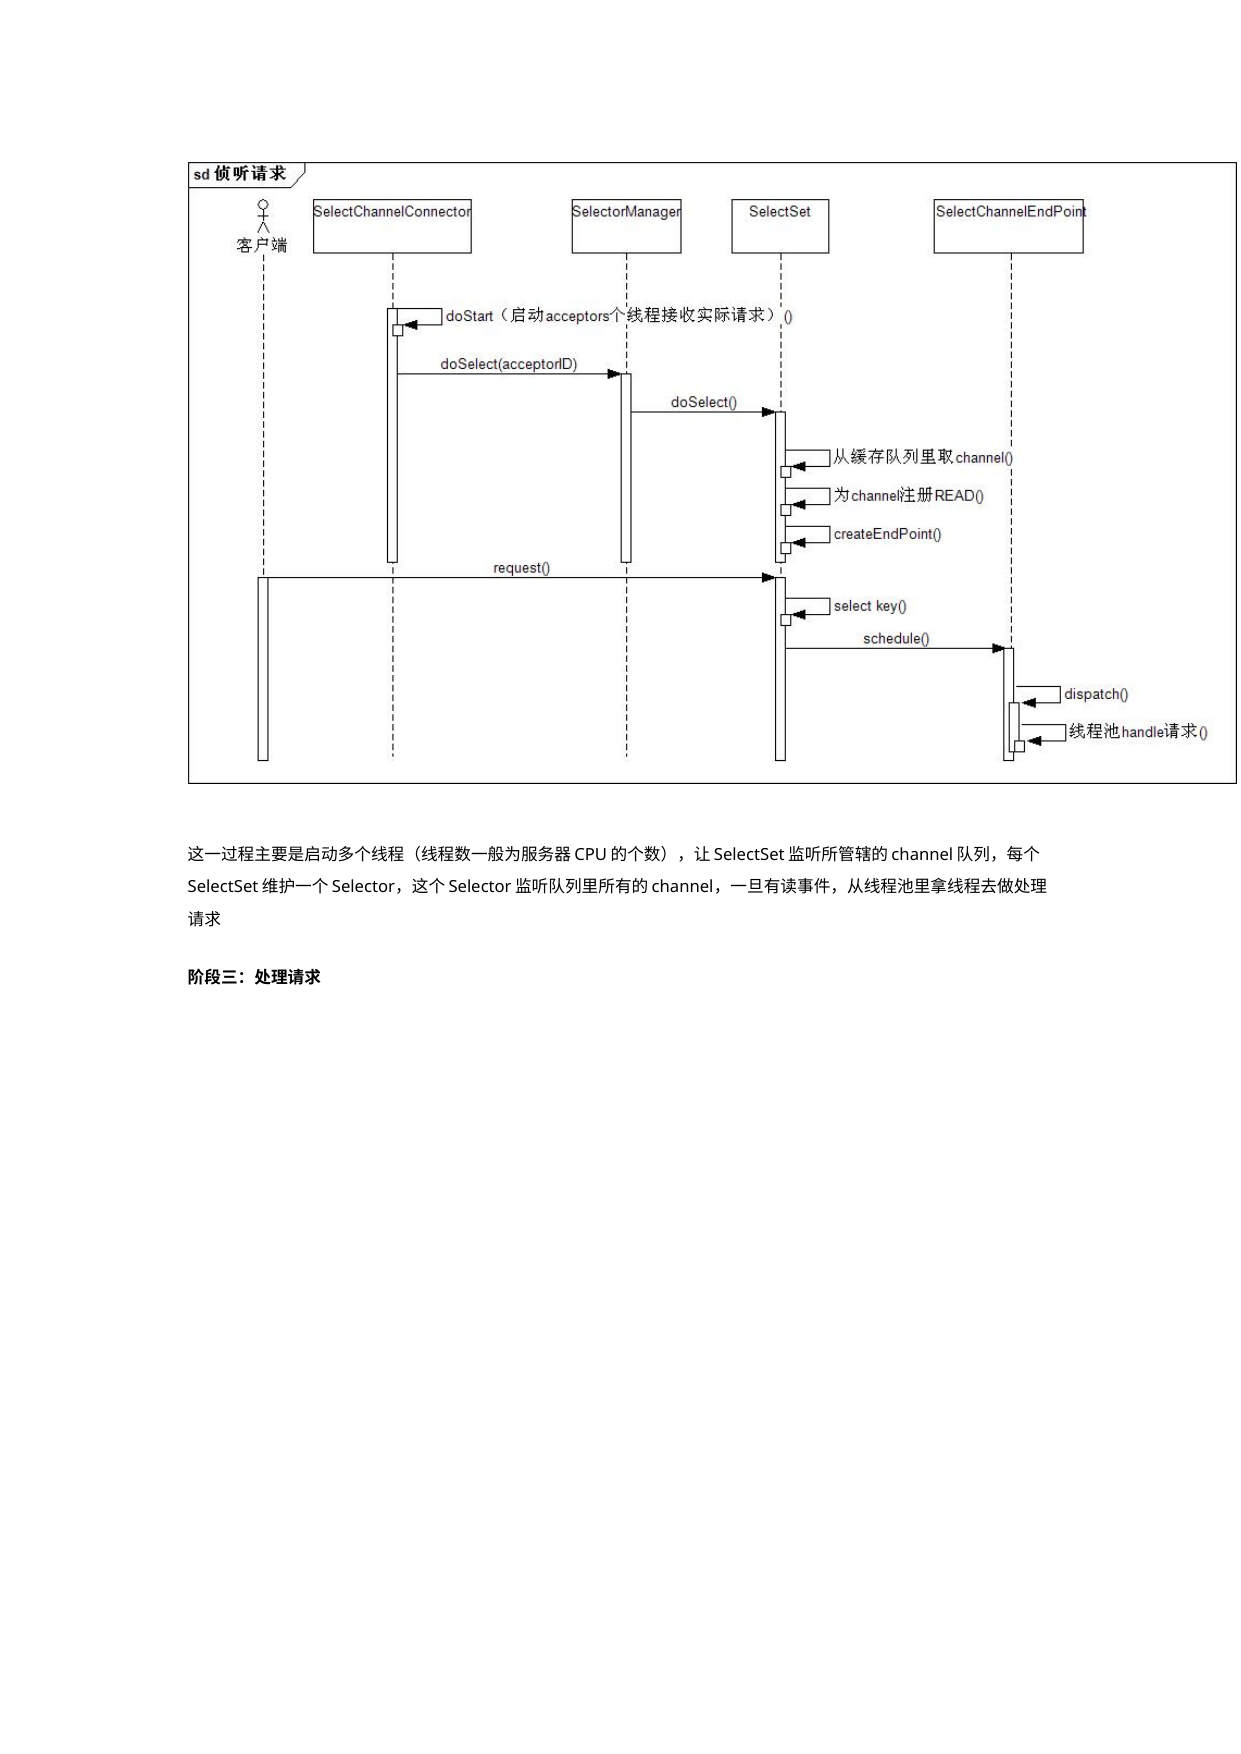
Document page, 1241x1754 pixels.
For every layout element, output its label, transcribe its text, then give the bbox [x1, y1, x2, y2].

text 阶段三：处理请求 [187, 959, 1053, 992]
picture [187, 162, 1237, 784]
text 这一过程主要是启动多个线程（线程数一般为服务器CPU的个数），让SelectSet监听所管辖的channel队列，每个SelectSet维护一个Selector，这个Selector监听队列里所有的channel，一旦有读事件，从线程池里拿线程去做处理请求 [187, 837, 1053, 934]
